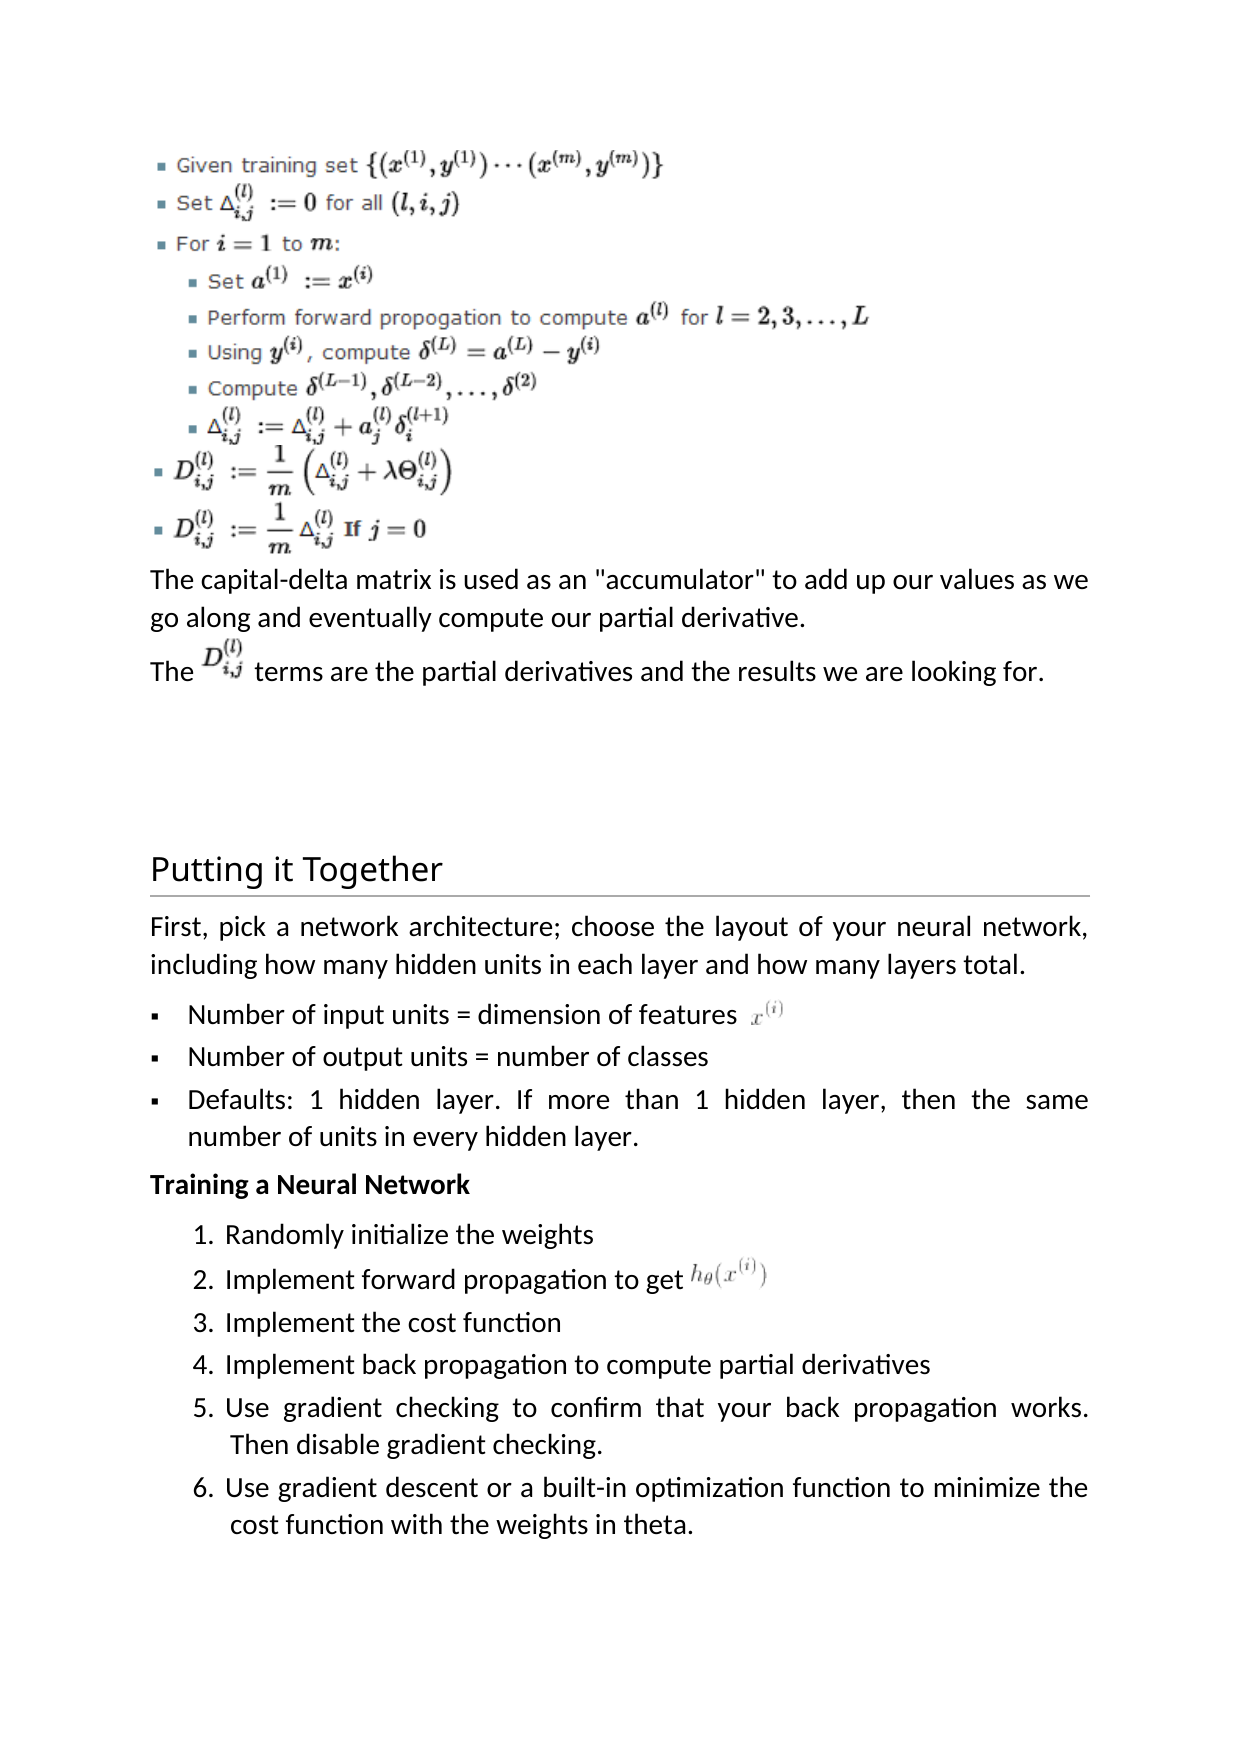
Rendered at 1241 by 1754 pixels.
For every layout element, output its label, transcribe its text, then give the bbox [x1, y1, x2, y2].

text Training a Neural Network [150, 1164, 1090, 1202]
list Implement back propagation to compute partial derivatives [192, 1344, 1090, 1382]
list Randomly initialize the weights [192, 1214, 1090, 1252]
text The capital-delta matrix is used as an "accumulator" to add up our values as we go along and eventually compute our partial derivative. [150, 559, 1090, 634]
list Use gradient checking to confirm that your back propagation works. Then disable gradient checking. [192, 1387, 1090, 1462]
list Implement forward propagation to get [192, 1257, 1090, 1297]
text First, pick a network architecture; choose the layout of your neural network, including how many hidden units in each layer and how many layers total. [150, 907, 1090, 982]
picture [751, 999, 783, 1025]
picture [691, 1256, 767, 1290]
list Implement the cost function [192, 1302, 1090, 1339]
text The terms are the partial derivatives and the results we are looking for. [150, 634, 1090, 688]
list Defaults: 1 hidden layer. If more than 1 hidden layer, then the same number of units in every hidden layer. [150, 1079, 1090, 1154]
picture [200, 634, 248, 682]
list Use gradient descent or a built-in optimization function to minimize the cost function with the weights in theta. [192, 1467, 1090, 1542]
text Putting it Together [150, 845, 1090, 895]
picture [150, 150, 885, 560]
list Number of input units = dimension of features [150, 994, 1090, 1032]
list Number of output units = number of classes [150, 1037, 1090, 1074]
